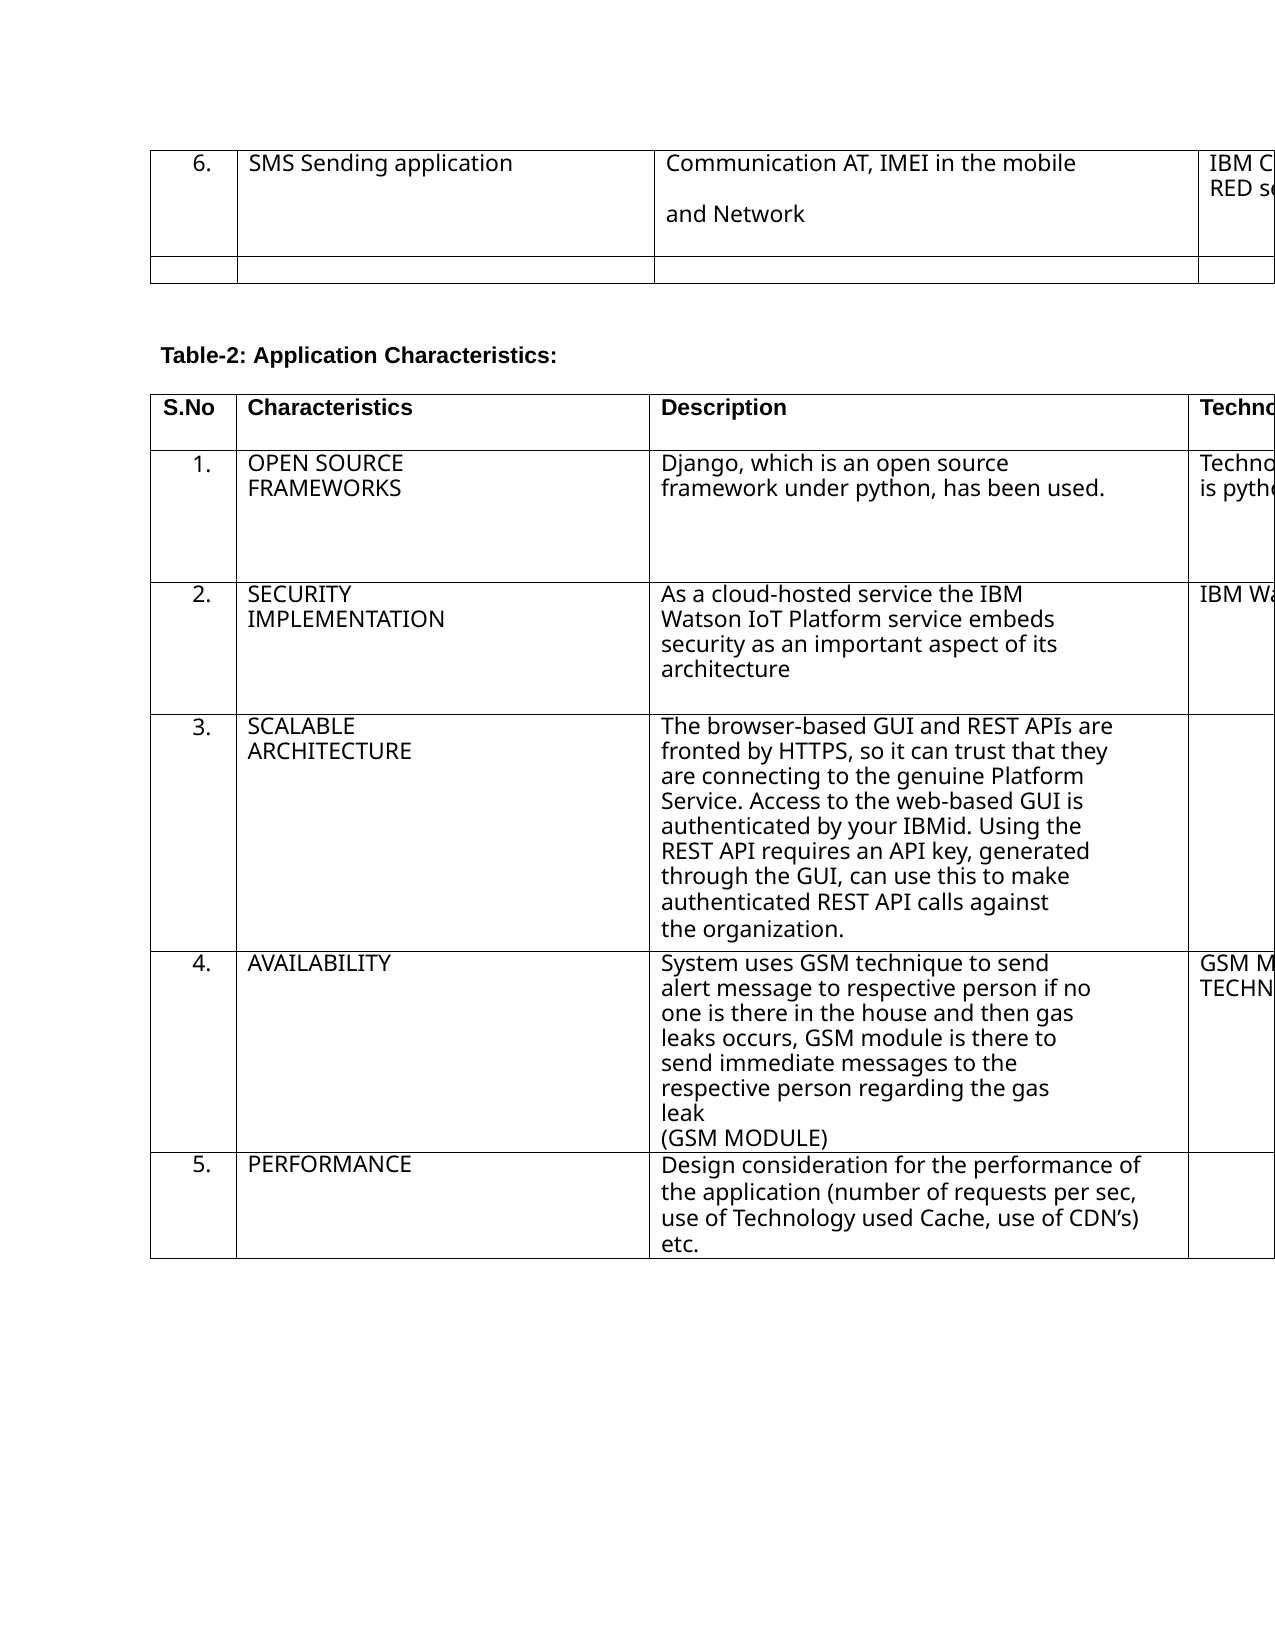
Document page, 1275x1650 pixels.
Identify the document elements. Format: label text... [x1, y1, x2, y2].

table_cell SMS Sending application [238, 151, 654, 256]
text Table-2: Application Characteristics: [160, 344, 1125, 369]
table_cell PERFORMANCE [237, 1153, 649, 1258]
table_cell OPEN SOURCE FRAMEWORKS [237, 451, 649, 582]
table_header Technology [1189, 395, 1274, 450]
table_cell SCALABLE ARCHITECTURE [237, 715, 649, 951]
table_cell 3. [151, 715, 236, 951]
table_cell 5. [151, 1153, 236, 1258]
table_cell 6. [151, 151, 237, 256]
table_cell [1199, 257, 1274, 283]
table_cell Technology used is python [1189, 451, 1274, 582]
table_cell Communication AT, IMEI in the mobile and Network [655, 151, 1198, 256]
table_cell GSM MODULE TECHNOLOGY [1189, 952, 1274, 1152]
table_cell 4. [151, 952, 236, 1152]
table_cell 2. [151, 583, 236, 714]
table_cell System uses GSM technique to send alert message to respective person if no one is there in the house and then gas leaks occurs, GSM module is there to send immediate messages to the respective person regarding the gas leak (GSM MODULE) [650, 952, 1188, 1152]
table_cell Design consideration for the performance of the application (number of requests per sec, use of Technology used Cache, use of CDN’s) etc. [650, 1153, 1188, 1258]
table_header S.No [151, 395, 236, 450]
table_cell [238, 257, 654, 283]
table_cell IBM Watson [1189, 583, 1274, 714]
table_header Characteristics [237, 395, 649, 450]
table_cell Django, which is an open source framework under python, has been used. [650, 451, 1188, 582]
table_header Description [650, 395, 1188, 450]
table_cell SECURITY IMPLEMENTATION [237, 583, 649, 714]
table_cell [151, 257, 237, 283]
table_cell AVAILABILITY [237, 952, 649, 1152]
table_cell 1. [151, 451, 236, 582]
table_cell [1189, 1153, 1274, 1258]
table_cell The browser-based GUI and REST APIs are fronted by HTTPS, so it can trust that they are connecting to the genuine Platform Service. Access to the web-based GUI is authenticated by your IBMid. Using the REST API requires an API key, generated through the GUI, can use this to make authenticated REST API calls against the organization. [650, 715, 1188, 951]
table_cell IBM Cloudant DB, Node RED service [1199, 151, 1274, 256]
table_cell As a cloud-hosted service the IBM Watson IoT Platform service embeds security as an important aspect of its architecture [650, 583, 1188, 714]
table_cell [1189, 715, 1274, 951]
table_cell [655, 257, 1198, 283]
